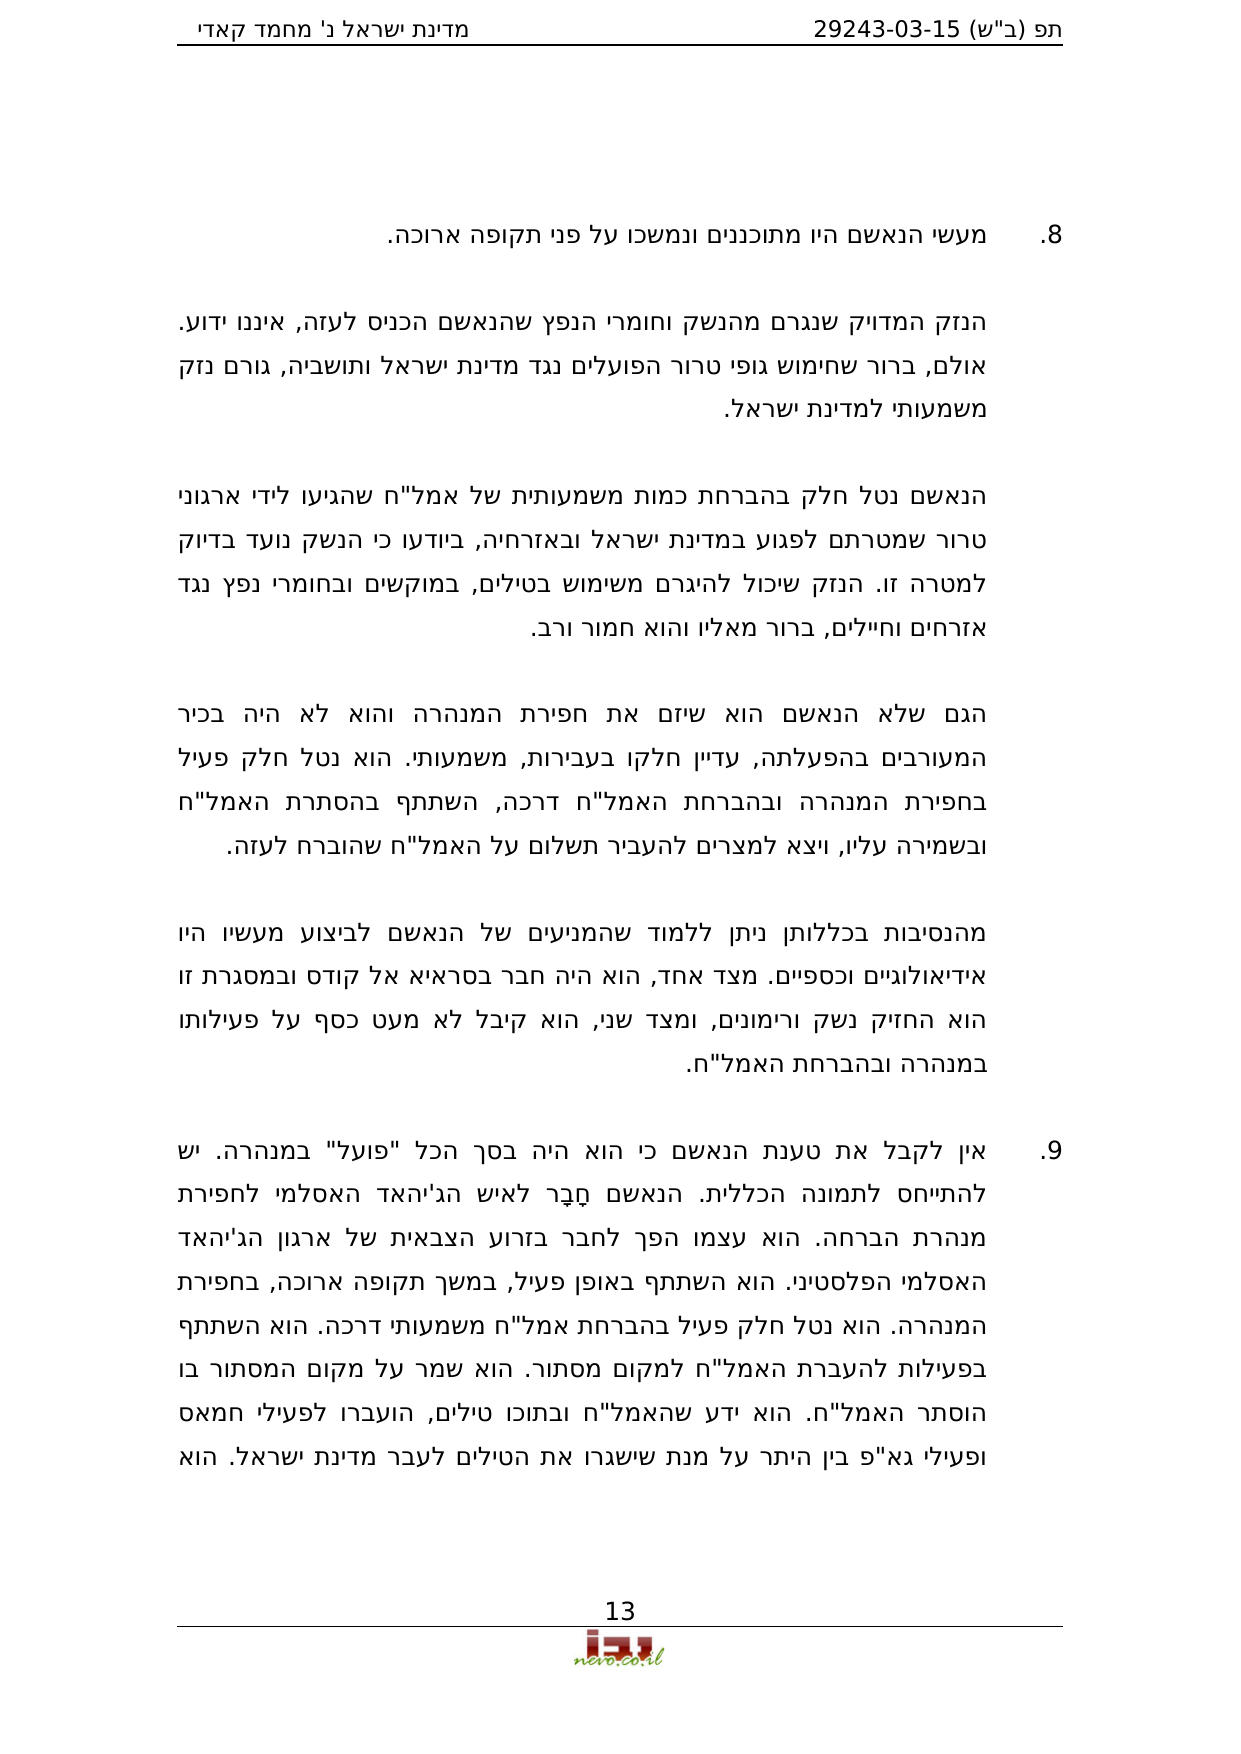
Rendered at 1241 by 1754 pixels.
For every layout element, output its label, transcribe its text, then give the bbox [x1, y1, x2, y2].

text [177, 1136, 1063, 1471]
text הנאשם נטל חלק בהברחת כמות משמעותית של אמל"ח שהגיעו לידי ארגוני טרור שמטרתם לפגוע במדינת ישראל ובאזרחיה, ביודעו כי הנשק נועד בדיוק למטרה זו. הנזק שיכול להיגרם משימוש בטילים, במוקשים ובחומרי נפץ נגד אזרחים וחיילים, ברור מאליו והוא חמור ורב. [177, 482, 988, 642]
text 8. מעשי הנאשם היו מתוכננים ונמשכו על פני תקופה ארוכה. [177, 220, 1063, 249]
text הנזק המדויק שנגרם מהנשק וחומרי הנפץ שהנאשם הכניס לעזה, איננו ידוע. אולם, ברור שחימוש גופי טרור הפועלים נגד מדינת ישראל ותושביה, גורם נזק משמעותי למדינת ישראל. [177, 307, 988, 424]
text הגם שלא הנאשם הוא שיזם את חפירת המנהרה והוא לא היה בכיר המעורבים בהפעלתה, עדיין חלקו בעבירות, משמעותי. הוא נטל חלק פעיל בחפירת המנהרה ובהברחת האמל"ח דרכה, השתתף בהסתרת האמל"ח ובשמירה עליו, ויצא למצרים להעביר תשלום על האמל"ח שהוברח לעזה. [177, 700, 988, 860]
text מהנסיבות בכללותן ניתן ללמוד שהמניעים של הנאשם לביצוע מעשיו היו אידיאולוגיים וכספיים. מצד אחד, הוא היה חבר בסראיא אל קודס ובמסגרת זו הוא החזיק נשק ורימונים, ומצד שני, הוא קיבל לא מעט כסף על פעילותו במנהרה ובהברחת האמל"ח. [177, 918, 988, 1078]
picture [574, 1629, 666, 1667]
